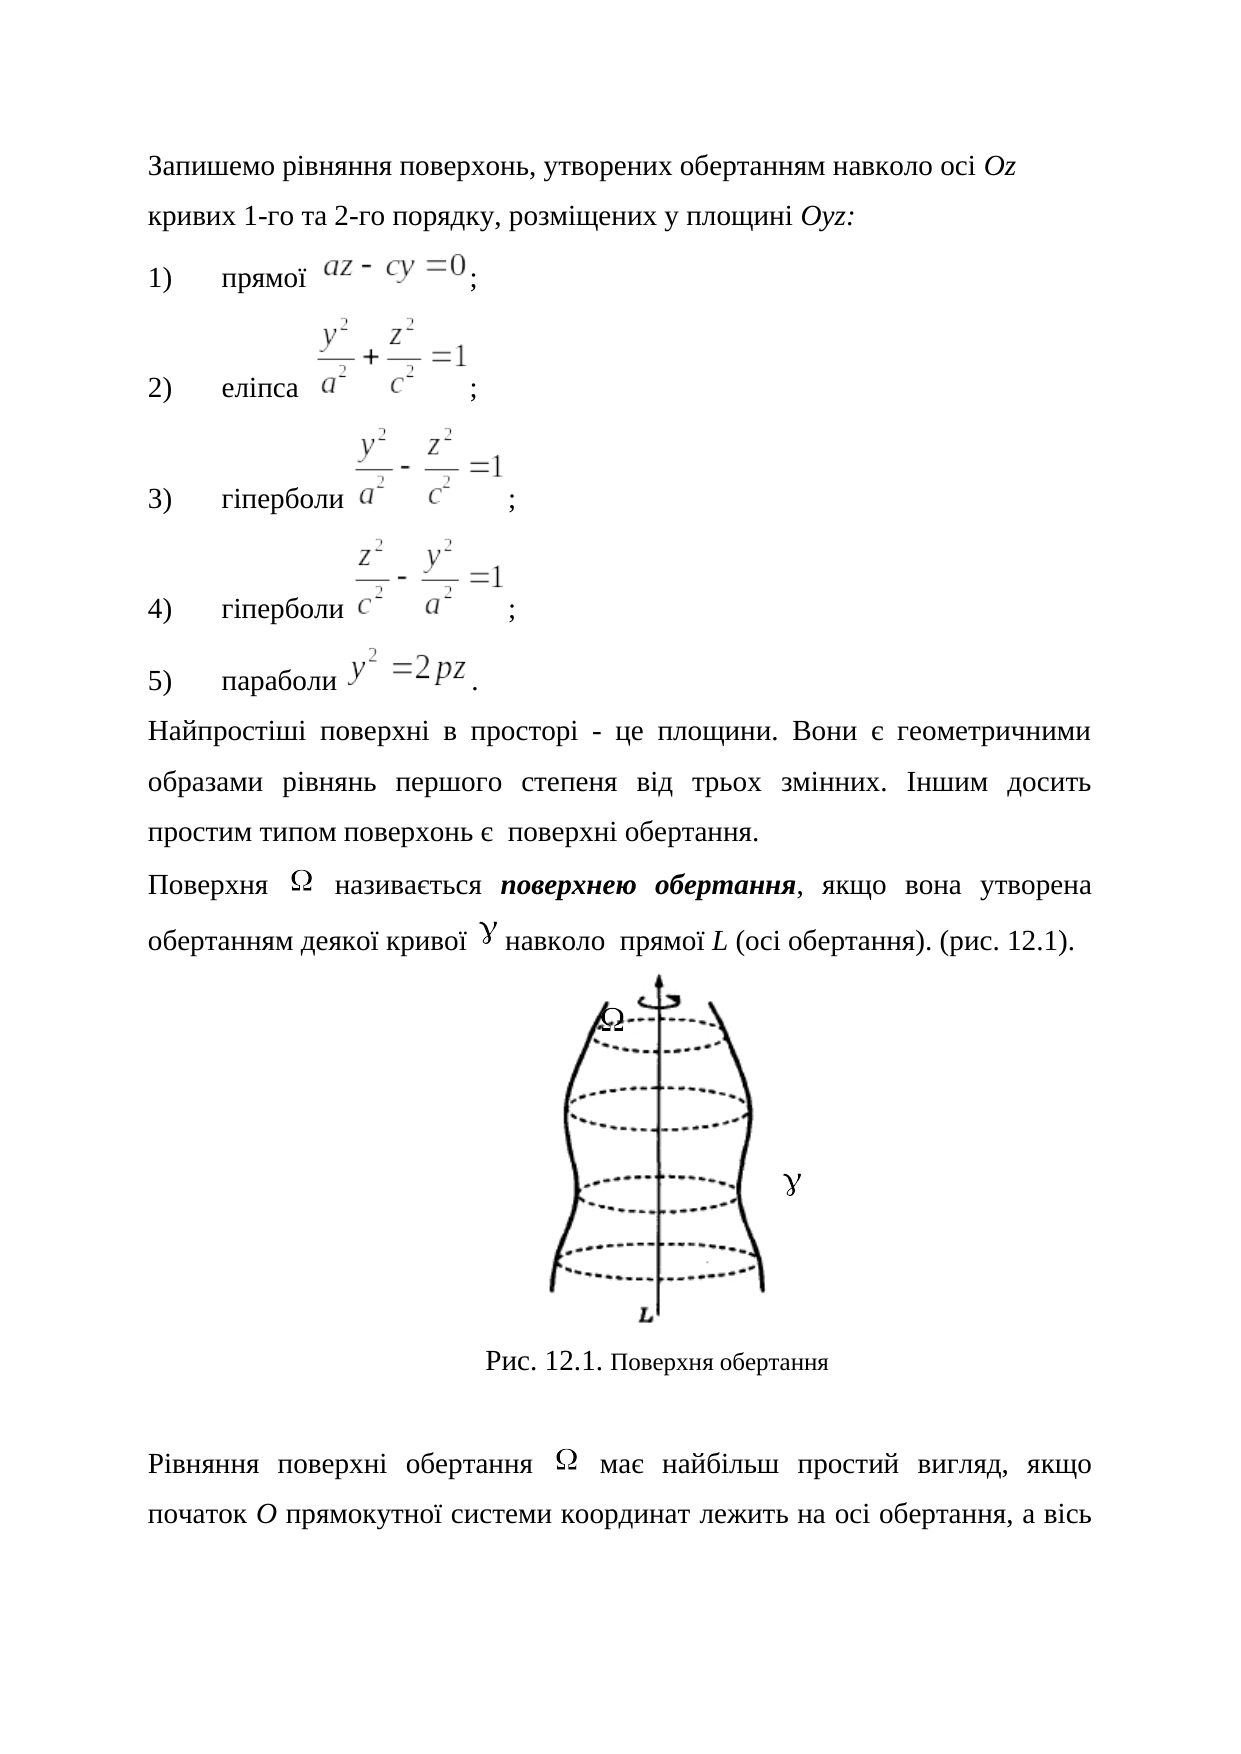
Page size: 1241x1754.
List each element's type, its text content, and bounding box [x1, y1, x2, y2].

list еліпса ; [148, 310, 1092, 404]
list гіперболи ; [148, 531, 1092, 625]
text Запишемо рівняння поверхонь, утворених обертанням навколо осі Оz кривих 1-го та 2-го порядку, розміщених у площині Оyz: [148, 148, 1092, 232]
text Найпростіші поверхні в просторі - це площини. Вони є геометричними образами рівнянь першого степеня від трьох змінних. Іншим досить простим типом поверхонь є поверхні обертання. [148, 713, 1092, 848]
list параболи . [148, 642, 1092, 697]
list гіперболи ; [148, 421, 1092, 515]
text Поверхня називається поверхнею обертання, якщо вона утворена обертанням деякої кривої навколо прямої L (осі обертання). (рис. 12.1). [148, 864, 1092, 956]
list прямої ; [148, 248, 1092, 294]
picture [525, 972, 789, 1330]
text Рис. 12.1. Поверхня обертання [148, 1343, 1092, 1377]
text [148, 1444, 1092, 1530]
